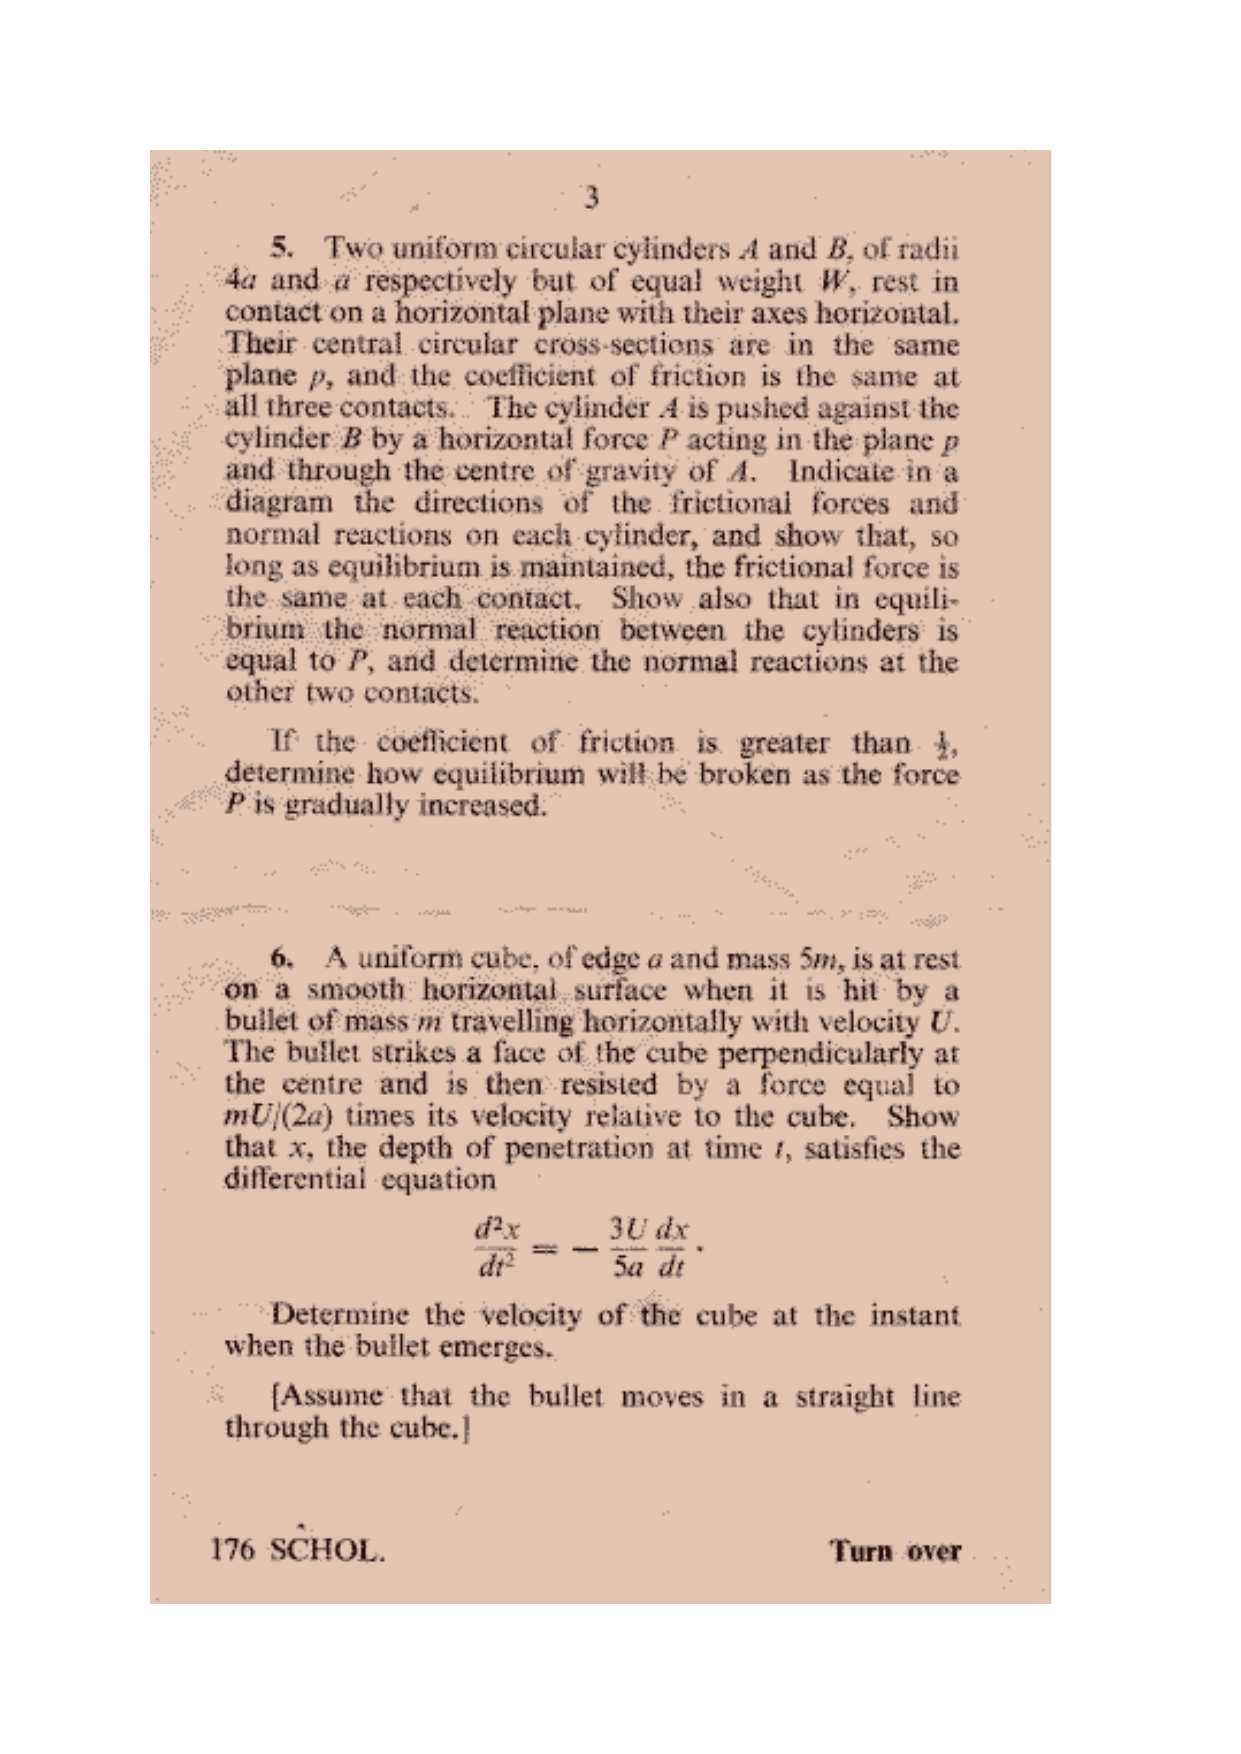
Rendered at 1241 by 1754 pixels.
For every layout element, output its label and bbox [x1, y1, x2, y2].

picture [150, 150, 1052, 1604]
